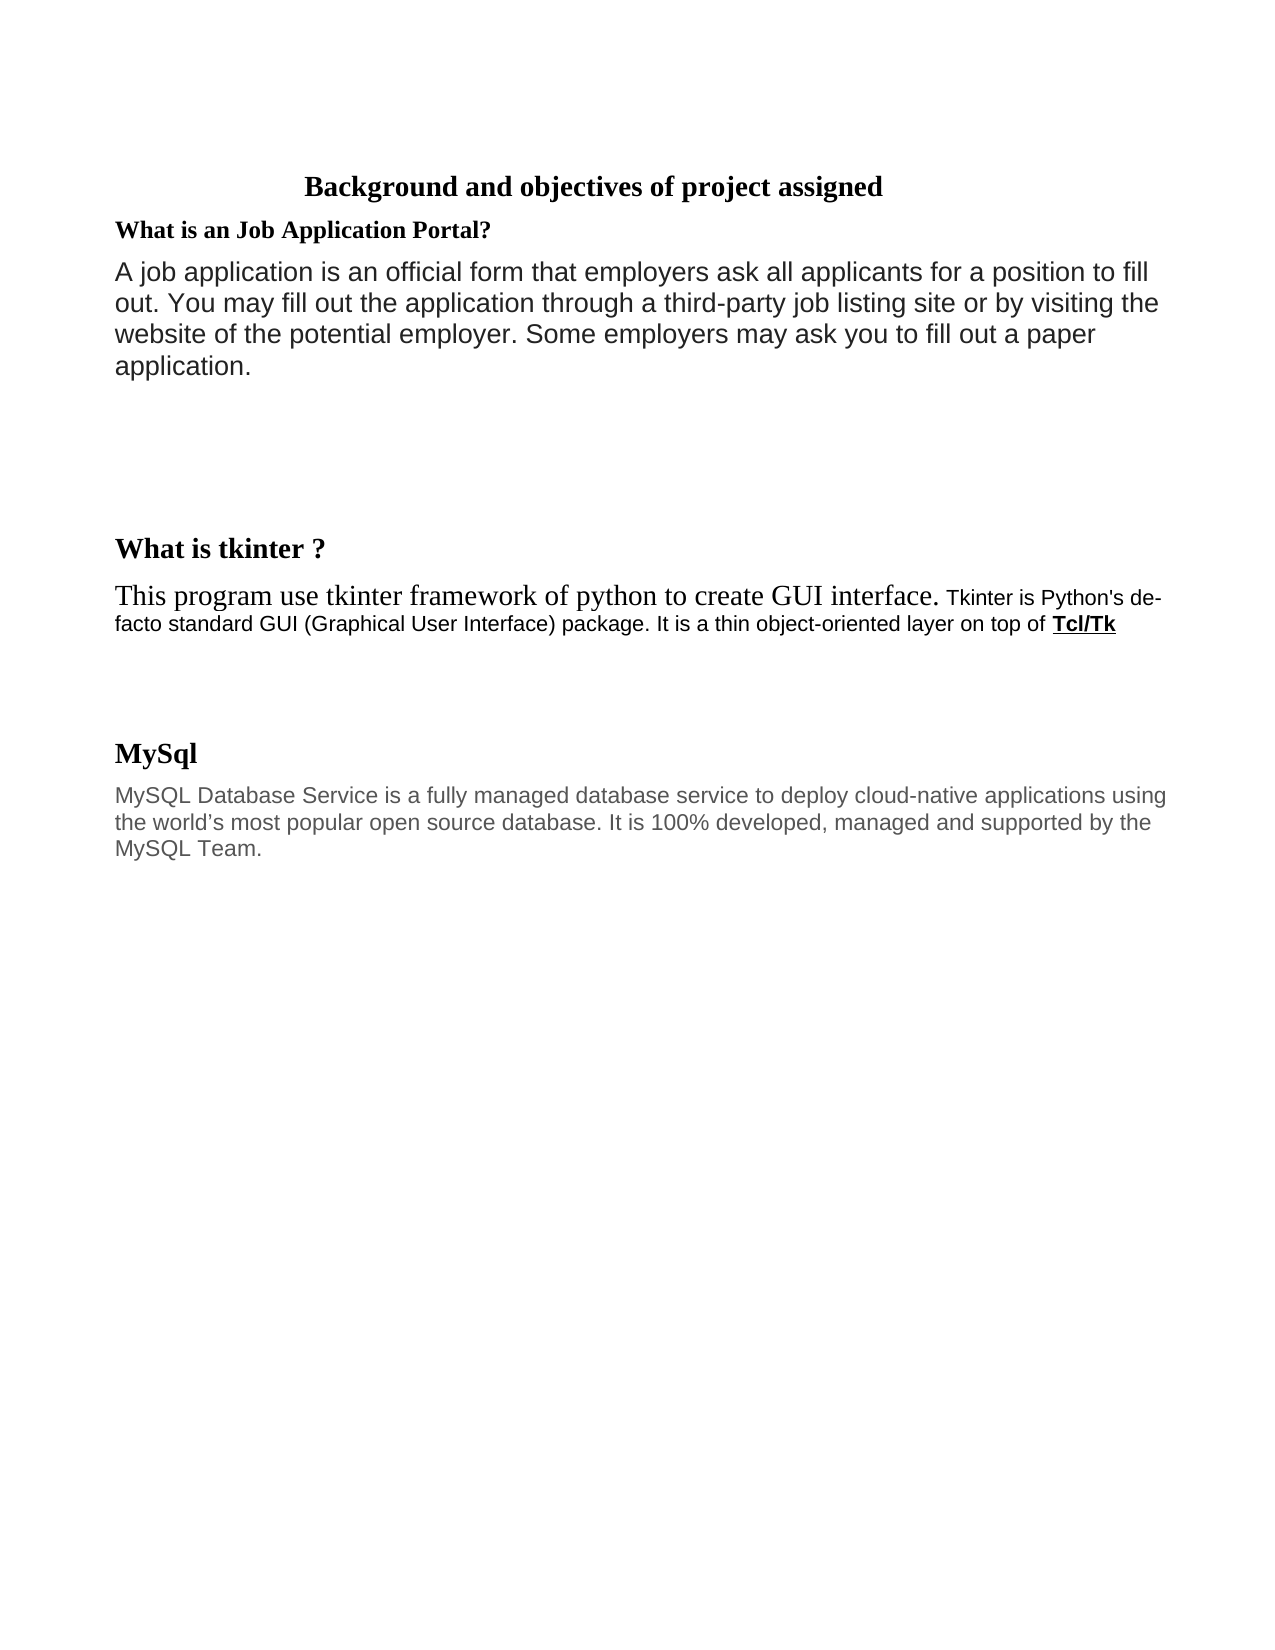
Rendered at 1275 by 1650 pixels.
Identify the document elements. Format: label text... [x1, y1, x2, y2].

text MySql [114, 736, 1169, 770]
text A job application is an official form that employers ask all applicants for a position to fill out. You may fill out the application through a third-party job listing site or by visiting the website of the potential employer. Some employers may ask you to fill out a paper application. [114, 256, 1169, 381]
text What is an Job Application Portal? [114, 215, 1169, 243]
text What is tkinter ? [114, 532, 1169, 565]
text MySQL Database Service is a fully managed database service to deploy cloud-native applications using the world’s most popular open source database. It is 100% developed, managed and supported by the MySQL Team. [262, 782, 1169, 861]
text This program use tkinter framework of python to create GUI interface. Tkinter is Python's de-facto standard GUI (Graphical User Interface) package. It is a thin object-oriented layer on top of Tcl/Tk [114, 578, 1169, 636]
text Background and objectives of project assigned [114, 169, 1169, 202]
